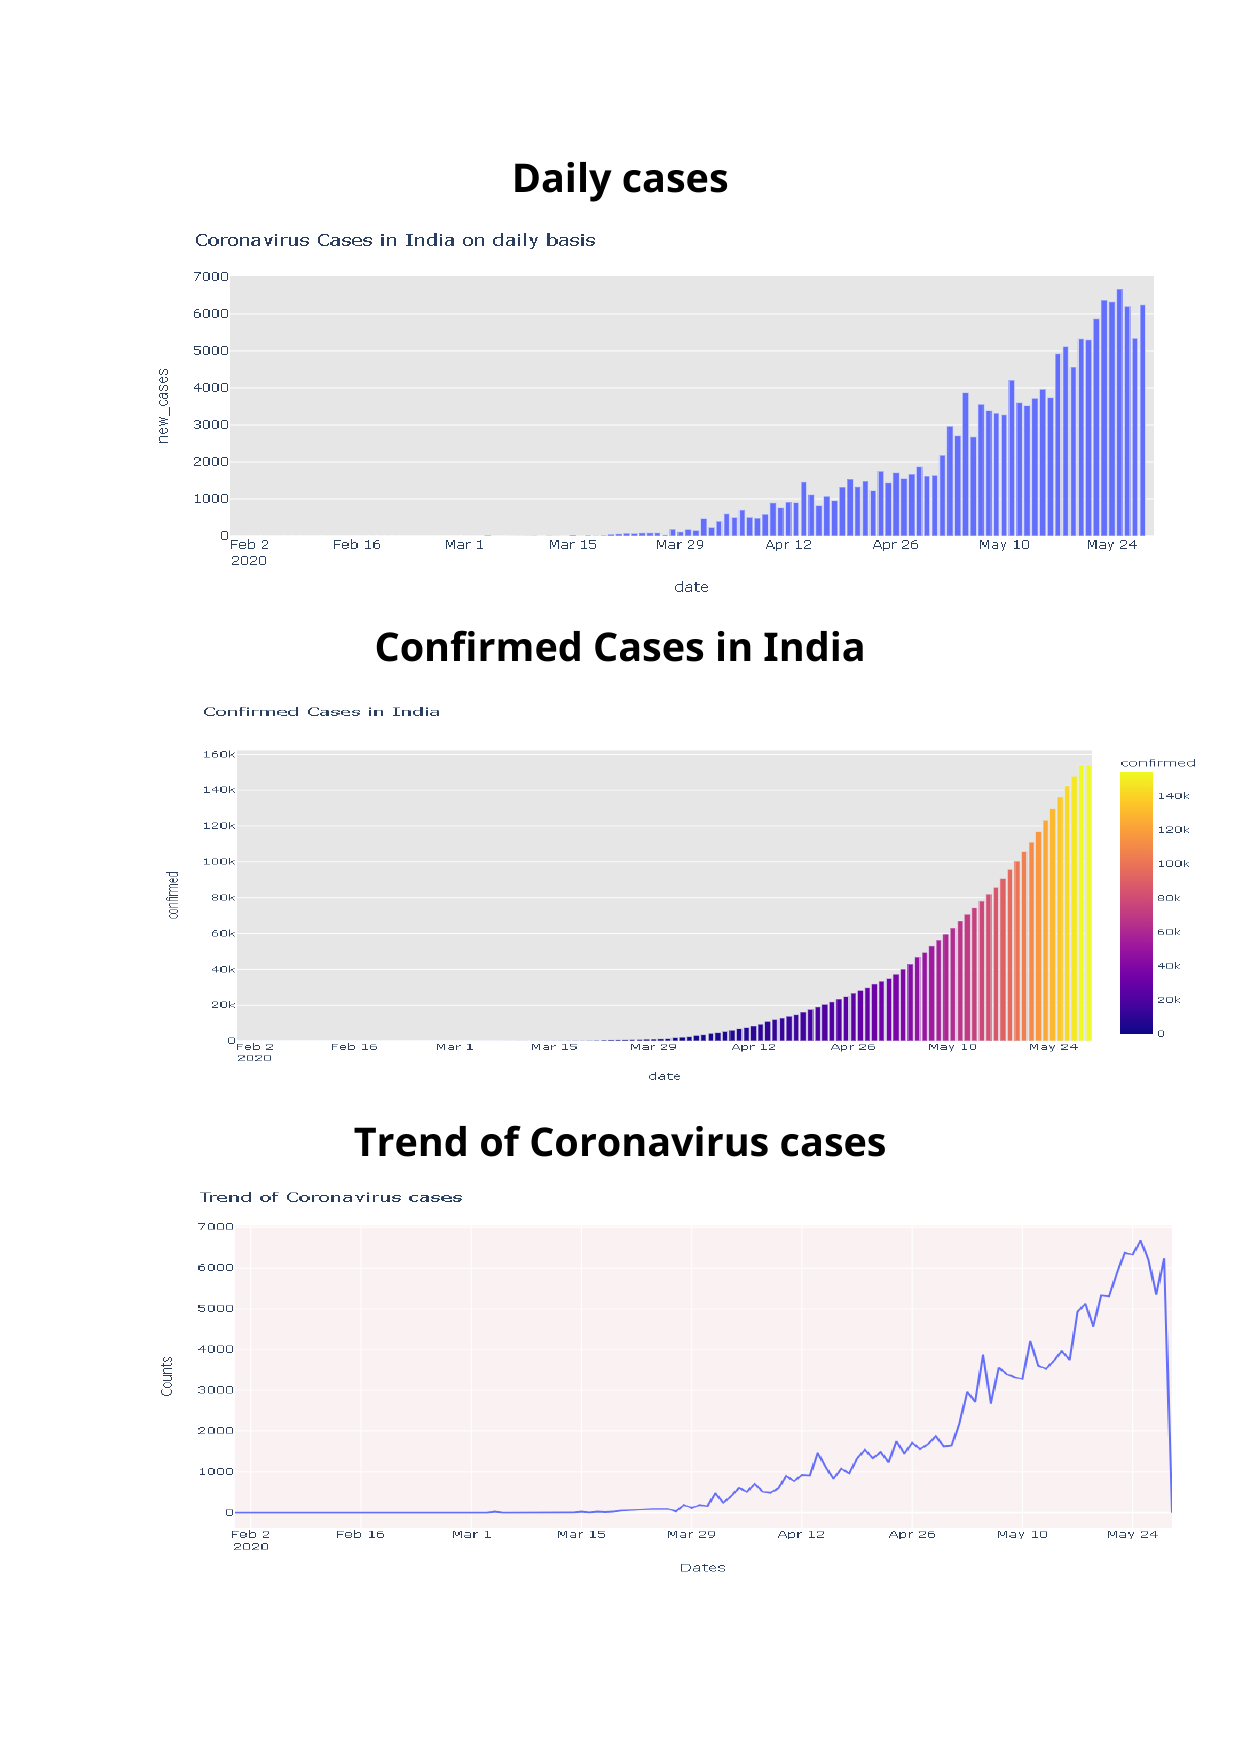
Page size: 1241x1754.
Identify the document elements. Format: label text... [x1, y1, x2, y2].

text Daily cases [150, 150, 1090, 204]
picture [150, 693, 1204, 1096]
text Confirmed Cases in India [150, 619, 1090, 673]
picture [150, 225, 1182, 600]
picture [150, 1188, 1193, 1577]
text Trend of Coronavirus cases [150, 1114, 1090, 1168]
